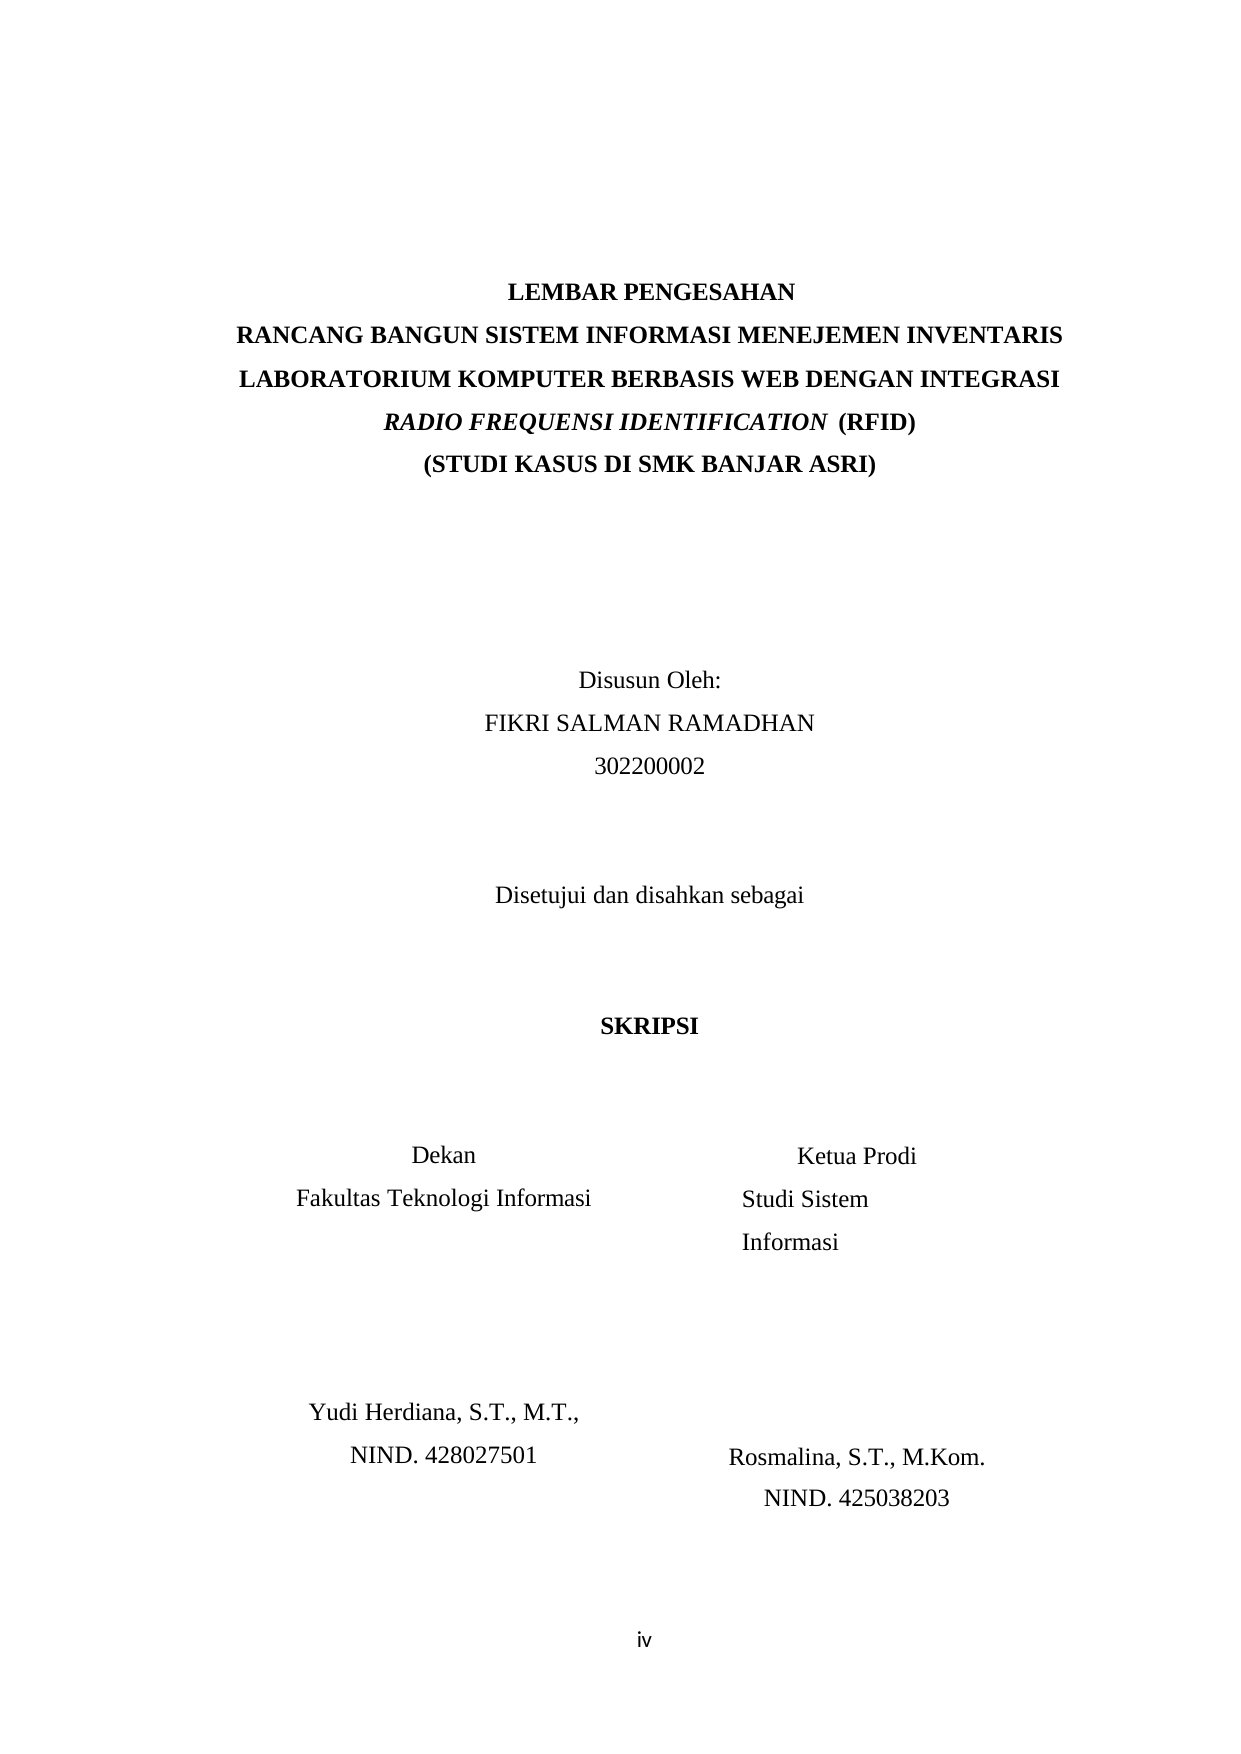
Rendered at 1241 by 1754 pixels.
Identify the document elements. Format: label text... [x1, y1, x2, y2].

subtitle SKRIPSI [236, 1011, 1064, 1039]
text RANCANG BANGUN SISTEM INFORMASI MENEJEMEN INVENTARIS LABORATORIUM KOMPUTER BERBASIS WEB DENGAN INTEGRASI RADIO FREQUENSI IDENTIFICATION (RFID) [235, 321, 1064, 436]
text FIKRI SALMAN RAMADHAN 302200002 [433, 708, 866, 780]
text Disetujui dan disahkan sebagai [235, 881, 1064, 909]
text Disusun Oleh: [313, 665, 987, 694]
subtitle (STUDI KASUS DI SMK BANJAR ASRI) [236, 450, 1064, 478]
subtitle LEMBAR PENGESAHAN [316, 277, 987, 306]
table_header Ketua Prodi Studi Sistem Informasi Rosmalina, S.T., M.Kom. NIND. 425038203 [660, 1141, 991, 1512]
table_header Dekan Fakultas Teknologi Informasi Yudi Herdiana, S.T., M.T., NIND. 428027501 [290, 1141, 660, 1512]
